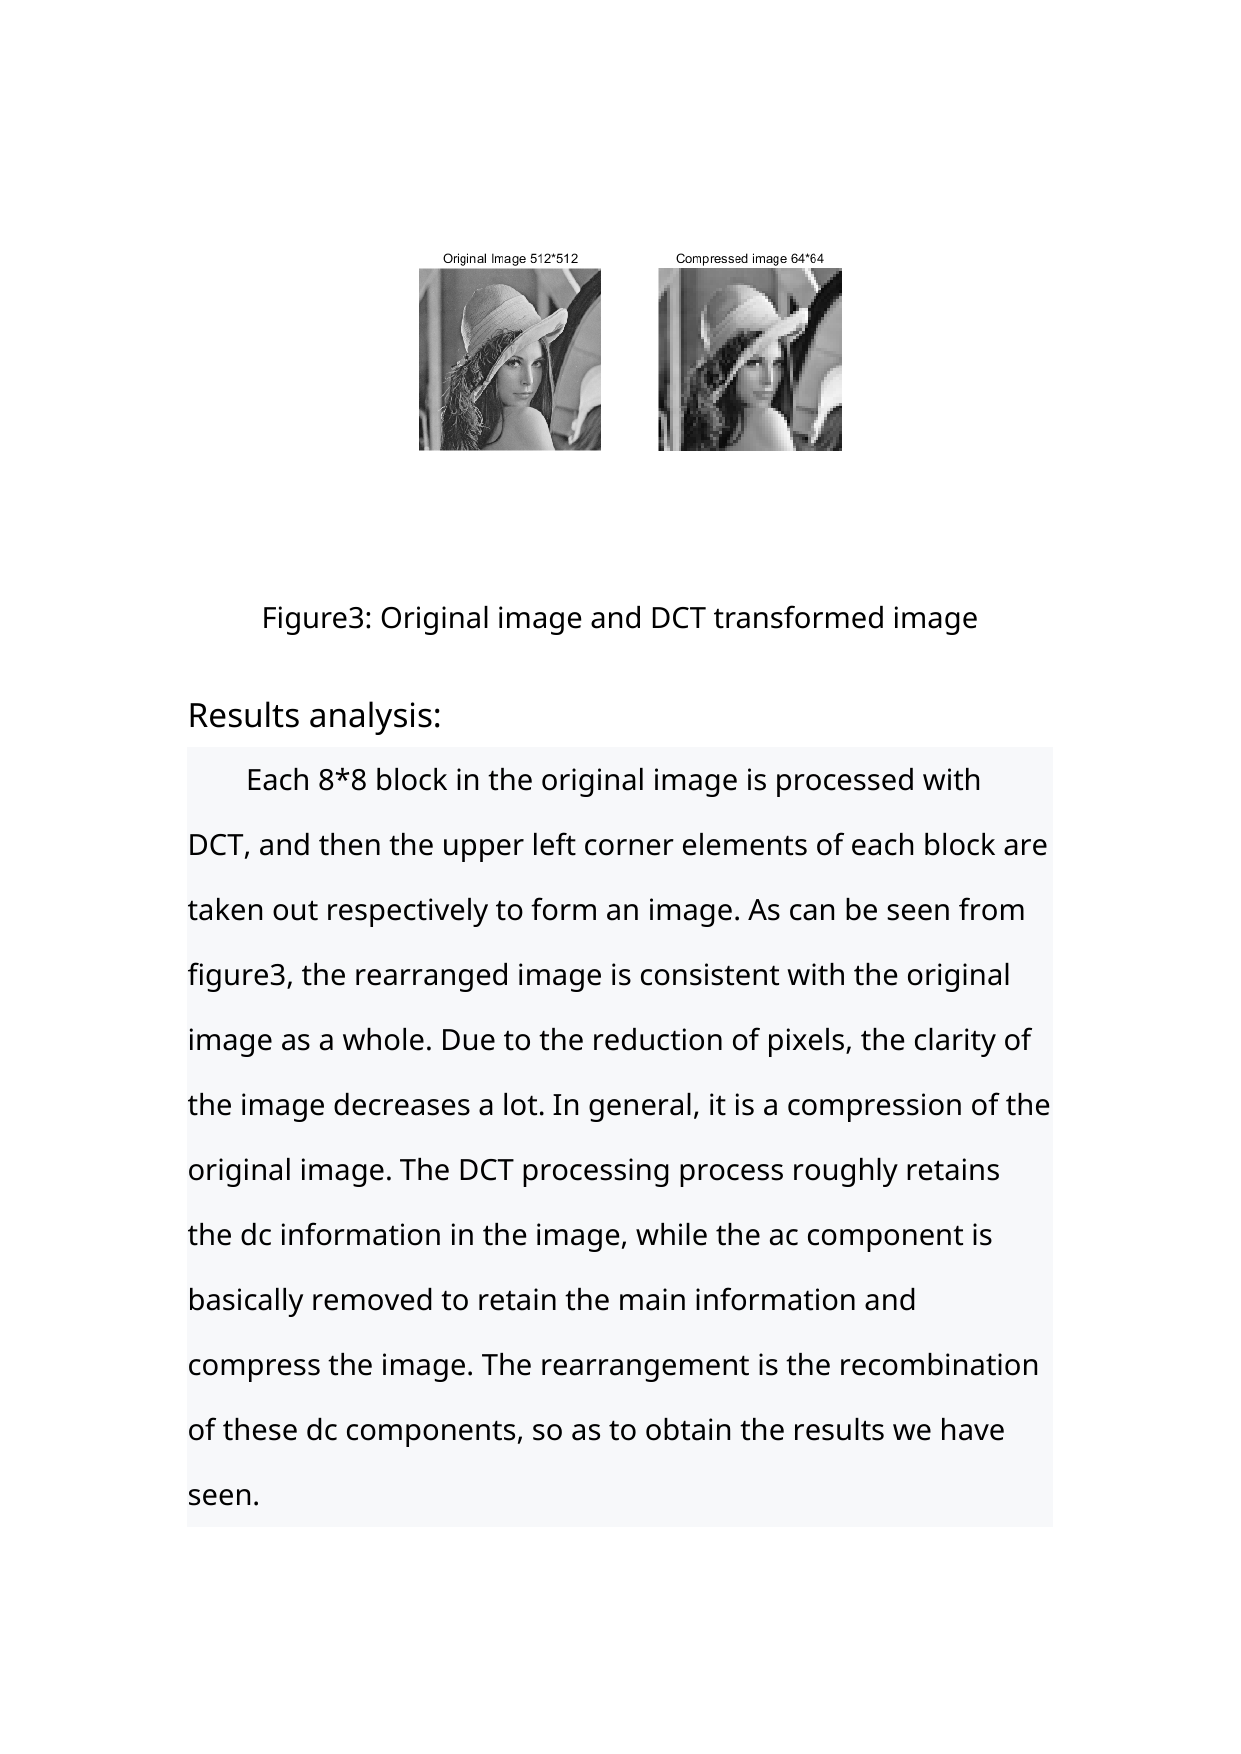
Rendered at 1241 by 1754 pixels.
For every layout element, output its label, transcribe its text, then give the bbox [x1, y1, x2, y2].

picture [347, 162, 893, 571]
text Results analysis: [187, 682, 1053, 747]
text Figure3: Original image and DCT transformed image [187, 584, 1053, 649]
text Each 8*8 block in the original image is processed with DCT, and then the upper left corner elements of each block are taken out respectively to form an image. As can be seen from figure3, the rearranged image is consistent with the original image as a whole. Due to the reduction of pixels, the clarity of the image decreases a lot. In general, it is a compression of the original image. The DCT processing process roughly retains the dc information in the image, while the ac component is basically removed to retain the main information and compress the image. The rearrangement is the recombination of these dc components, so as to obtain the results we have seen. [187, 747, 1053, 1527]
